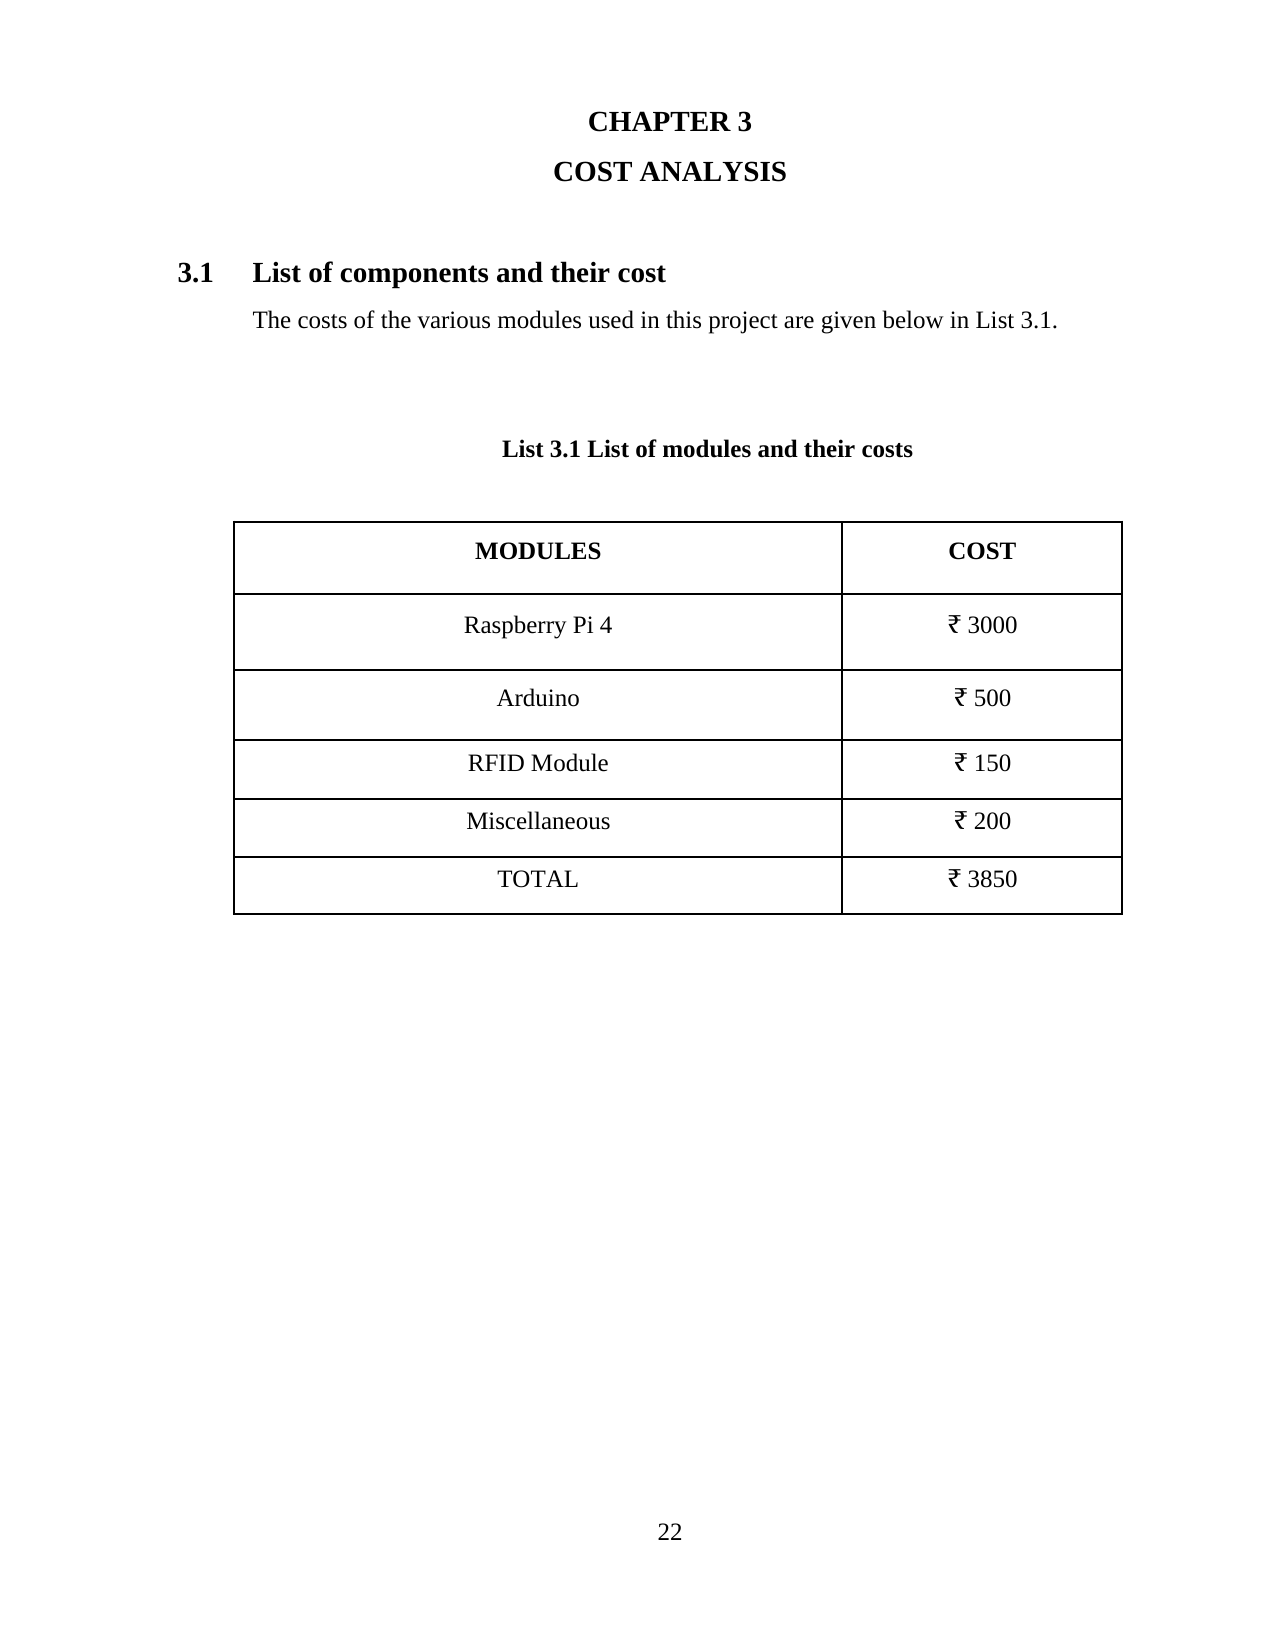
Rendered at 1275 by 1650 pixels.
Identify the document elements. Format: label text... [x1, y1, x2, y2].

table_cell ₹ 150 [843, 741, 1121, 797]
table_cell RFID Module [235, 741, 841, 797]
text 3.1 List of components and their cost [177, 255, 1162, 288]
table_header COST [843, 523, 1121, 593]
table_cell Arduino [235, 671, 841, 739]
table_cell Raspberry Pi 4 [235, 595, 841, 668]
text CHAPTER 3 [177, 104, 1162, 137]
table_cell ₹ 3000 [843, 595, 1121, 668]
table_cell ₹ 3850 [843, 858, 1121, 913]
text The costs of the various modules used in this project are given below in List 3.1. [252, 305, 1162, 334]
text List 3.1 List of modules and their costs [252, 434, 1162, 463]
table_cell Miscellaneous [235, 800, 841, 856]
table_header MODULES [235, 523, 841, 593]
table_cell TOTAL [235, 858, 841, 913]
table_cell ₹ 200 [843, 800, 1121, 856]
table_cell ₹ 500 [843, 671, 1121, 739]
text COST ANALYSIS [177, 154, 1162, 188]
